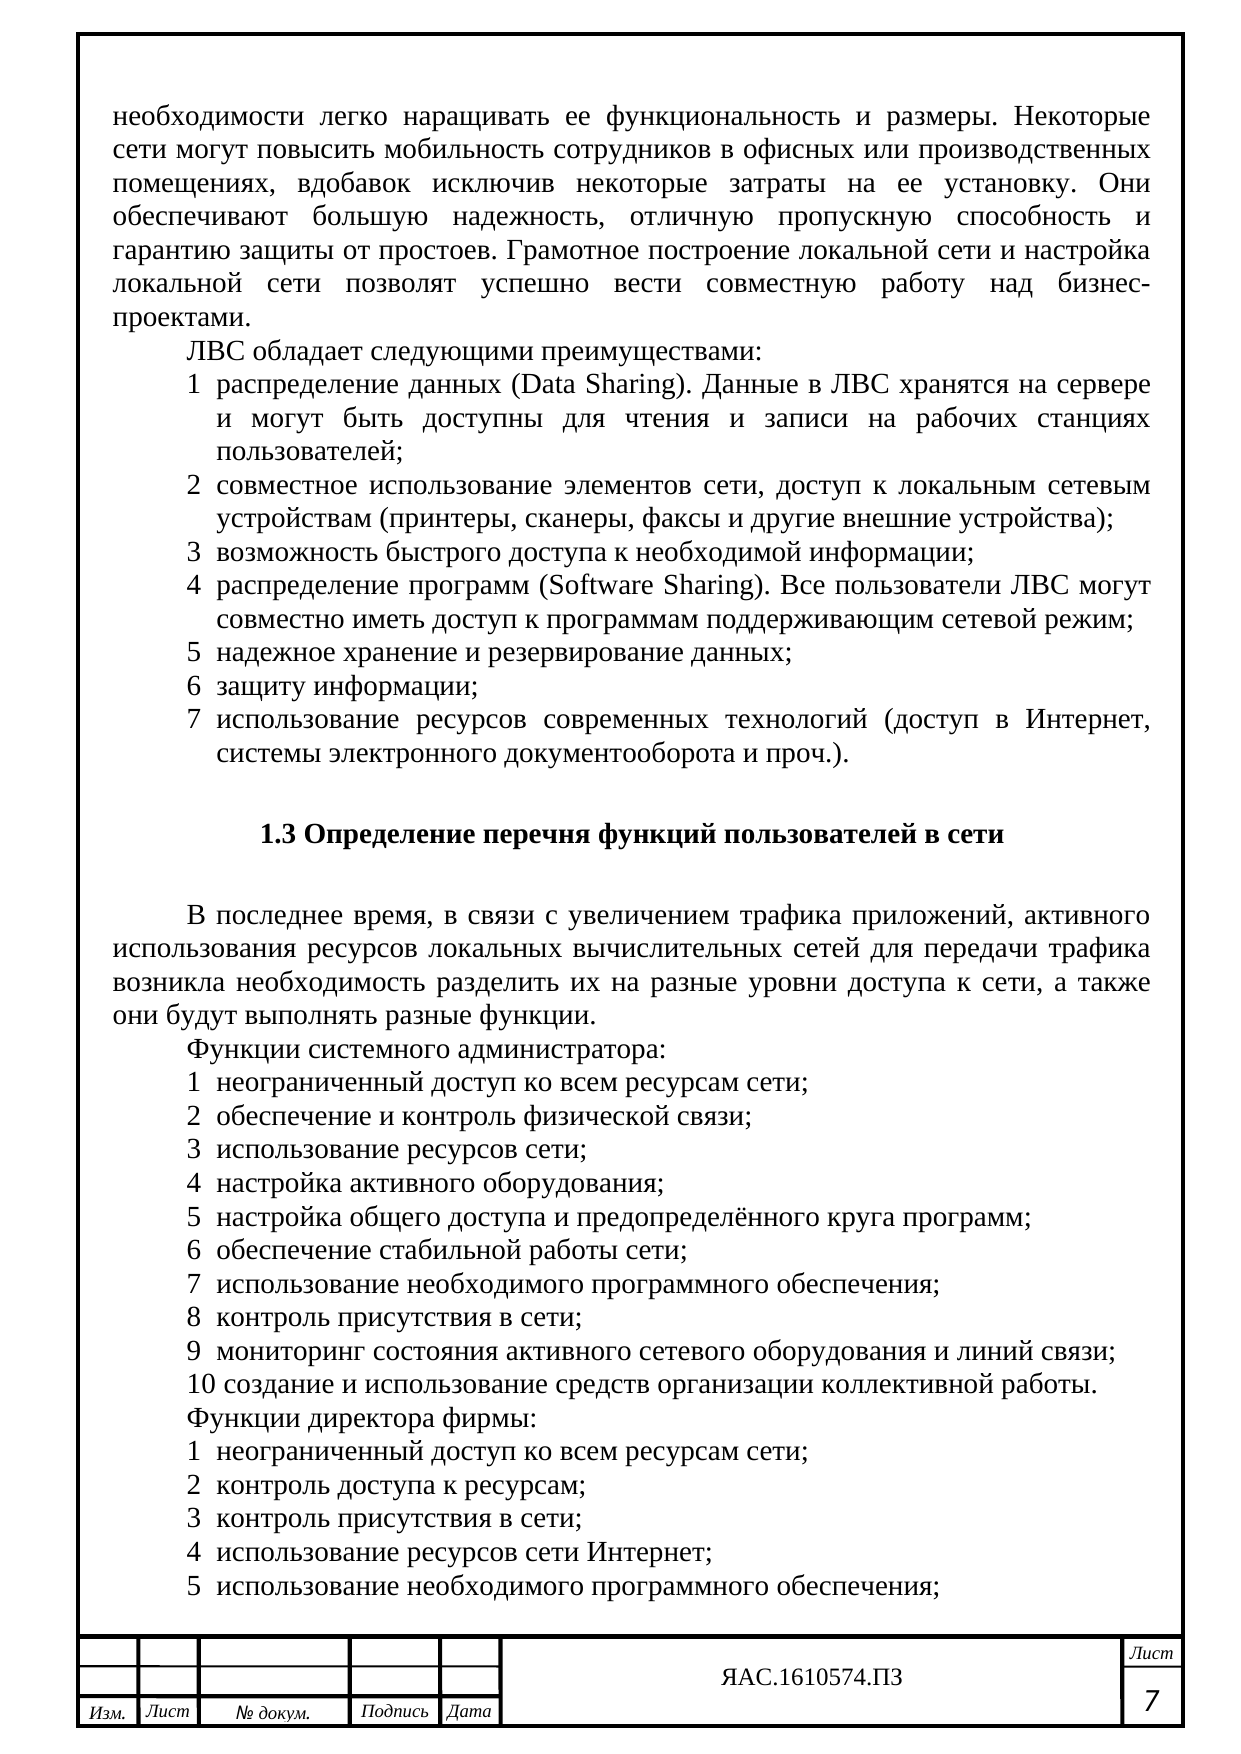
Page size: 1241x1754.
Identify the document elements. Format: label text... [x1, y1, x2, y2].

list совместное использование элементов сети, доступ к локальным сетевым устройствам (принтеры, сканеры, факсы и другие внешние устройства); [186, 467, 1152, 534]
list использование ресурсов сети; [186, 1132, 1152, 1165]
list обеспечение стабильной работы сети; [186, 1232, 1152, 1266]
list мониторинг состояния активного сетевого оборудования и линий связи; [186, 1333, 1152, 1366]
text В последнее время, в связи с увеличением трафика приложений, активного использования ресурсов локальных вычислительных сетей для передачи трафика возникла необходимость разделить их на разные уровни доступа к сети, а также они будут выполнять разные функции. [112, 897, 1152, 1031]
list контроль присутствия в сети; [186, 1299, 1152, 1333]
subtitle 1.3 Определение перечня функций пользователей в сети [112, 816, 1152, 849]
list распределение данных (Data Sharing). Данные в ЛВС хранятся на сервере и могут быть доступны для чтения и записи на рабочих станциях пользователей; [186, 366, 1152, 467]
list возможность быстрого доступа к необходимой информации; [186, 534, 1152, 567]
list неограниченный доступ ко всем ресурсам сети; [186, 1064, 1152, 1098]
list использование ресурсов сети Интернет; [186, 1534, 1152, 1568]
list использование ресурсов современных технологий (доступ в Интернет, системы электронного документооборота и проч.). [186, 702, 1152, 769]
list использование необходимого программного обеспечения; [186, 1568, 1152, 1601]
list обеспечение и контроль физической связи; [186, 1098, 1152, 1132]
list контроль доступа к ресурсам; [186, 1467, 1152, 1501]
text ЛВС обладает следующими преимуществами: [112, 333, 1152, 366]
list настройка активного оборудования; [186, 1165, 1152, 1199]
text Функции системного администратора: [112, 1031, 1152, 1064]
list защиту информации; [186, 668, 1152, 702]
list настройка общего доступа и предопределённого круга программ; [186, 1199, 1152, 1232]
list распределение программ (Software Sharing). Все пользователи ЛВС могут совместно иметь доступ к программам поддерживающим сетевой режим; [186, 567, 1152, 634]
list неограниченный доступ ко всем ресурсам сети; [186, 1433, 1152, 1467]
list создание и использование средств организации коллективной работы. [186, 1366, 1152, 1400]
list надежное хранение и резервирование данных; [186, 634, 1152, 668]
text Функции директора фирмы: [112, 1400, 1152, 1433]
list контроль присутствия в сети; [186, 1501, 1152, 1534]
list использование необходимого программного обеспечения; [186, 1266, 1152, 1299]
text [112, 98, 1152, 333]
